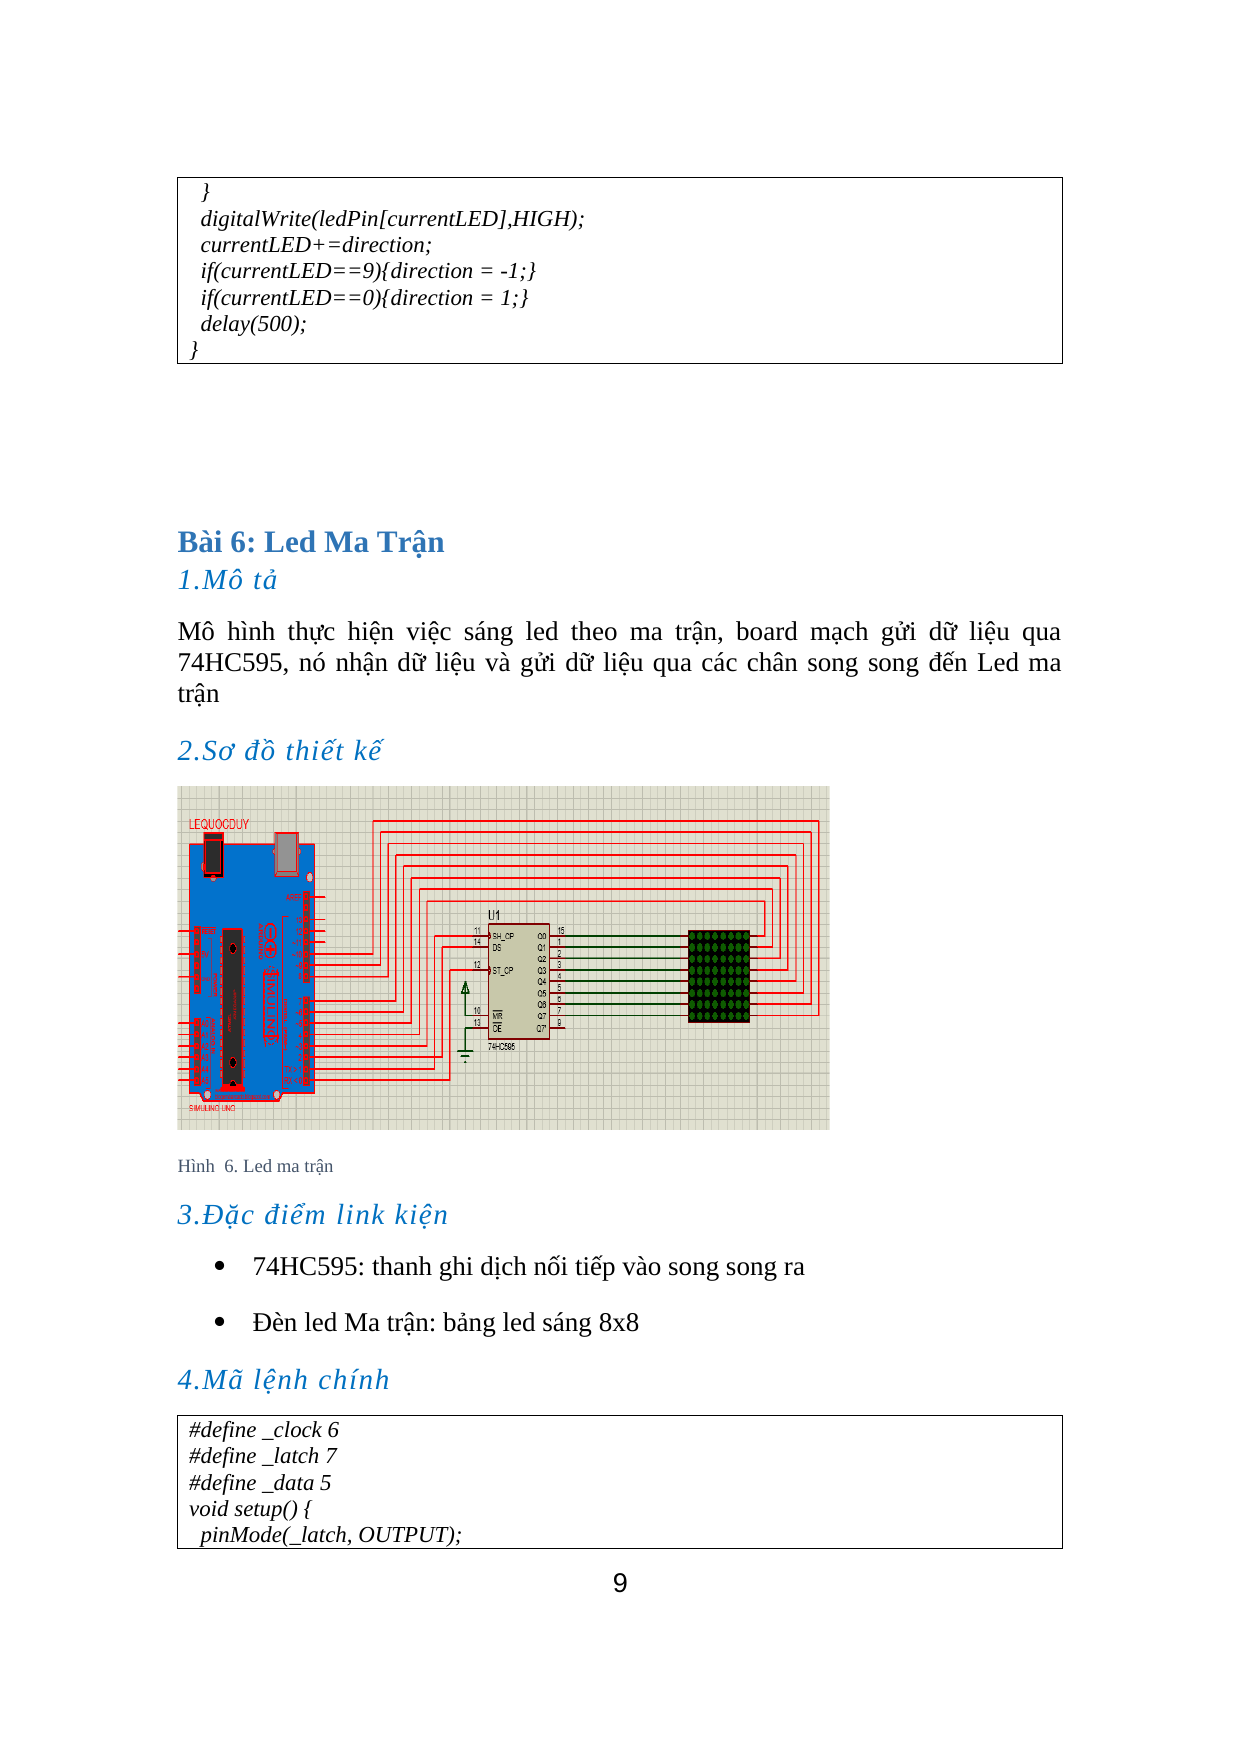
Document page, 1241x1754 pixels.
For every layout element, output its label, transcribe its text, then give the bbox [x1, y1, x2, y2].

text 74HC595: thanh ghi dịch nối tiếp vào song song ra [215, 1250, 1063, 1281]
subtitle Bài 6: Led Ma Trận [177, 523, 1063, 559]
picture [177, 786, 830, 1130]
text Mô hình thực hiện việc sáng led theo ma trận, board mạch gửi dữ liệu qua 74HC595, nó nhận dữ liệu và gửi dữ liệu qua các chân song song đến Led ma trận [177, 615, 1063, 708]
text Hình 6. Led ma trận [177, 1154, 1063, 1176]
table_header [178, 1416, 1062, 1548]
text Đèn led Ma trận: bảng led sáng 8x8 [215, 1306, 1063, 1337]
subtitle 1.Mô tả [177, 562, 1063, 596]
subtitle 4.Mã lệnh chính [177, 1362, 1063, 1396]
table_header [178, 178, 1062, 363]
subtitle 3.Đặc điểm link kiện [177, 1197, 1063, 1230]
subtitle 2.Sơ đồ thiết kế [177, 733, 1063, 767]
